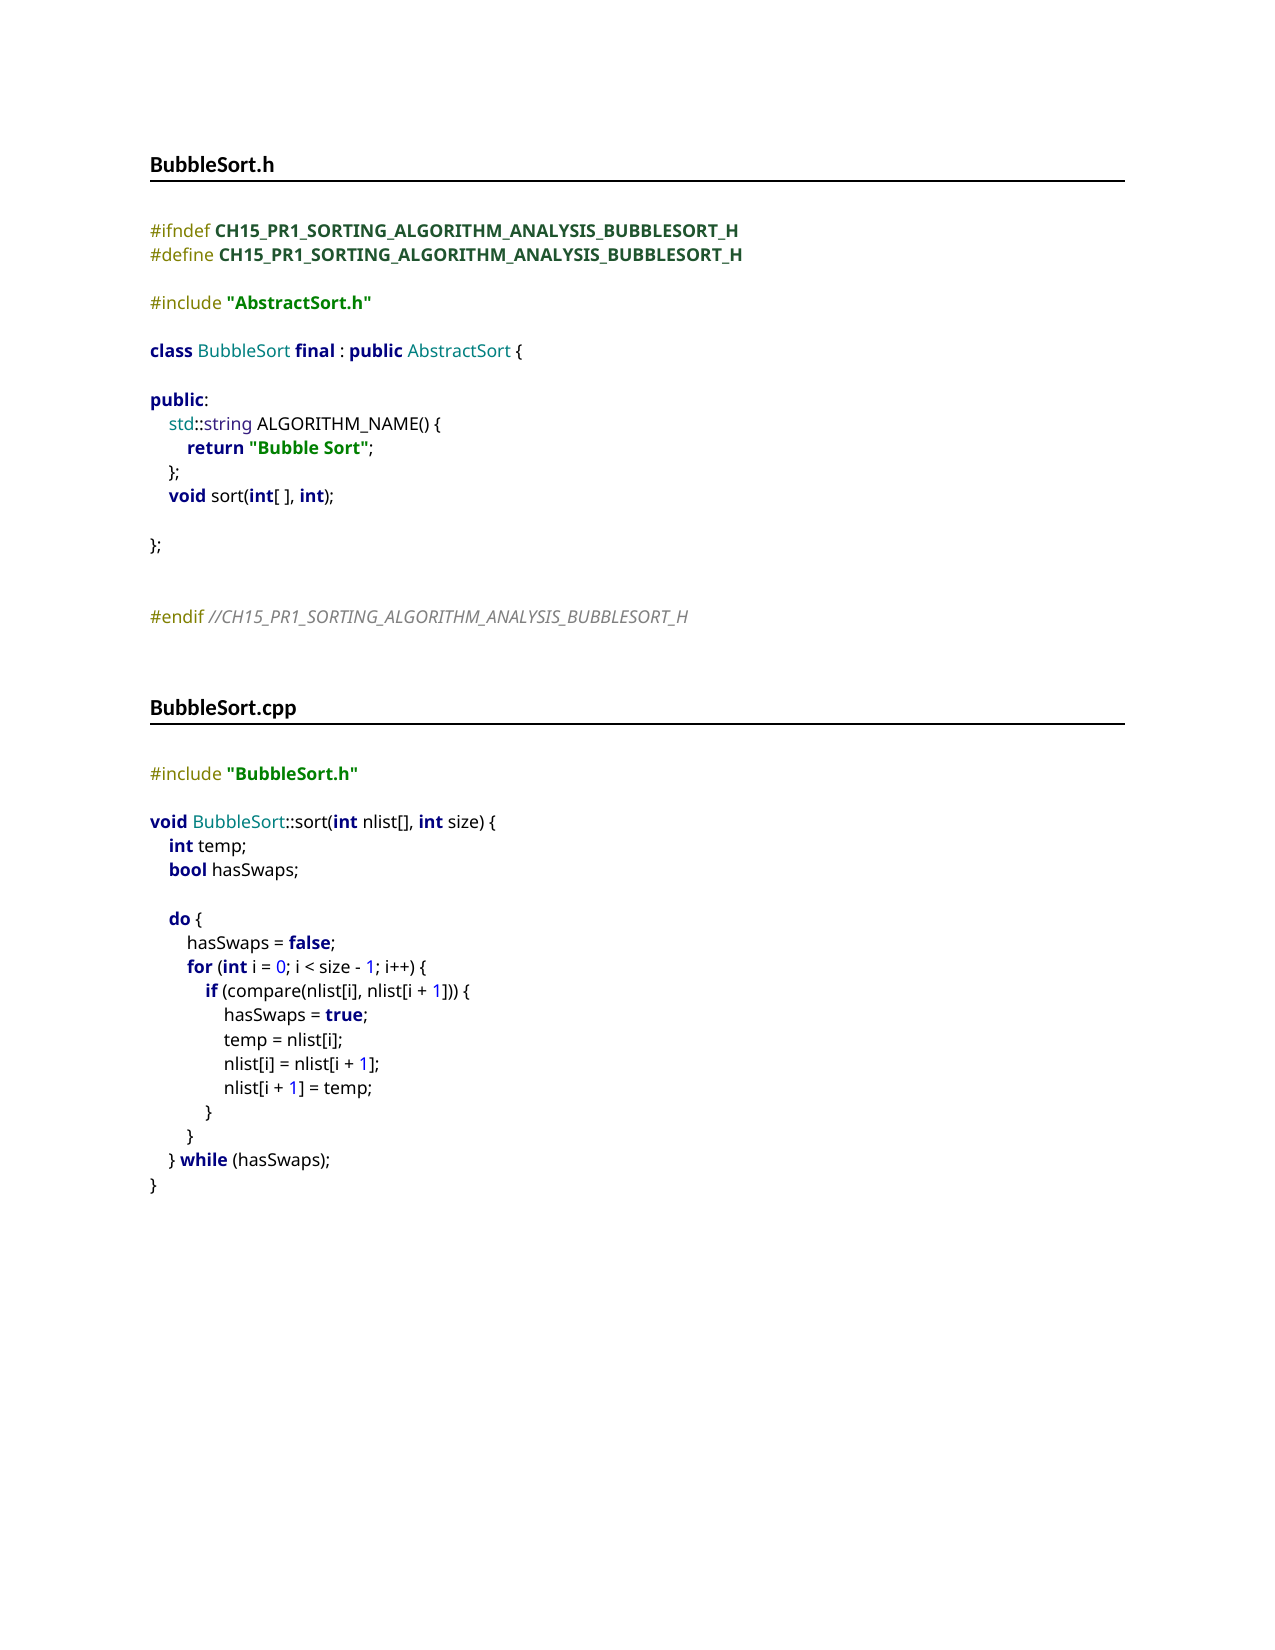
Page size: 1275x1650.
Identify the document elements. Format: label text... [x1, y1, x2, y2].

text #ifndef CH15_PR1_SORTING_ALGORITHM_ANALYSIS_BUBBLESORT_H #define CH15_PR1_SORTING_ALGORITHM_ANALYSIS_BUBBLESORT_H #include "AbstractSort.h" class BubbleSort final : public AbstractSort { public: std::string ALGORITHM_NAME() { return "Bubble Sort"; }; void sort(int[ ], int); }; #endif //CH15_PR1_SORTING_ALGORITHM_ANALYSIS_BUBBLESORT_H [150, 218, 1125, 629]
text #include "BubbleSort.h" void BubbleSort::sort(int nlist[], int size) { int temp; bool hasSwaps; do { hasSwaps = false; for (int i = 0; i < size - 1; i++) { if (compare(nlist[i], nlist[i + 1])) { hasSwaps = true; temp = nlist[i]; nlist[i] = nlist[i + 1]; nlist[i + 1] = temp; } } } while (hasSwaps); } [150, 761, 1125, 1196]
text BubbleSort.h [150, 150, 1125, 180]
text BubbleSort.cpp [150, 693, 1125, 723]
